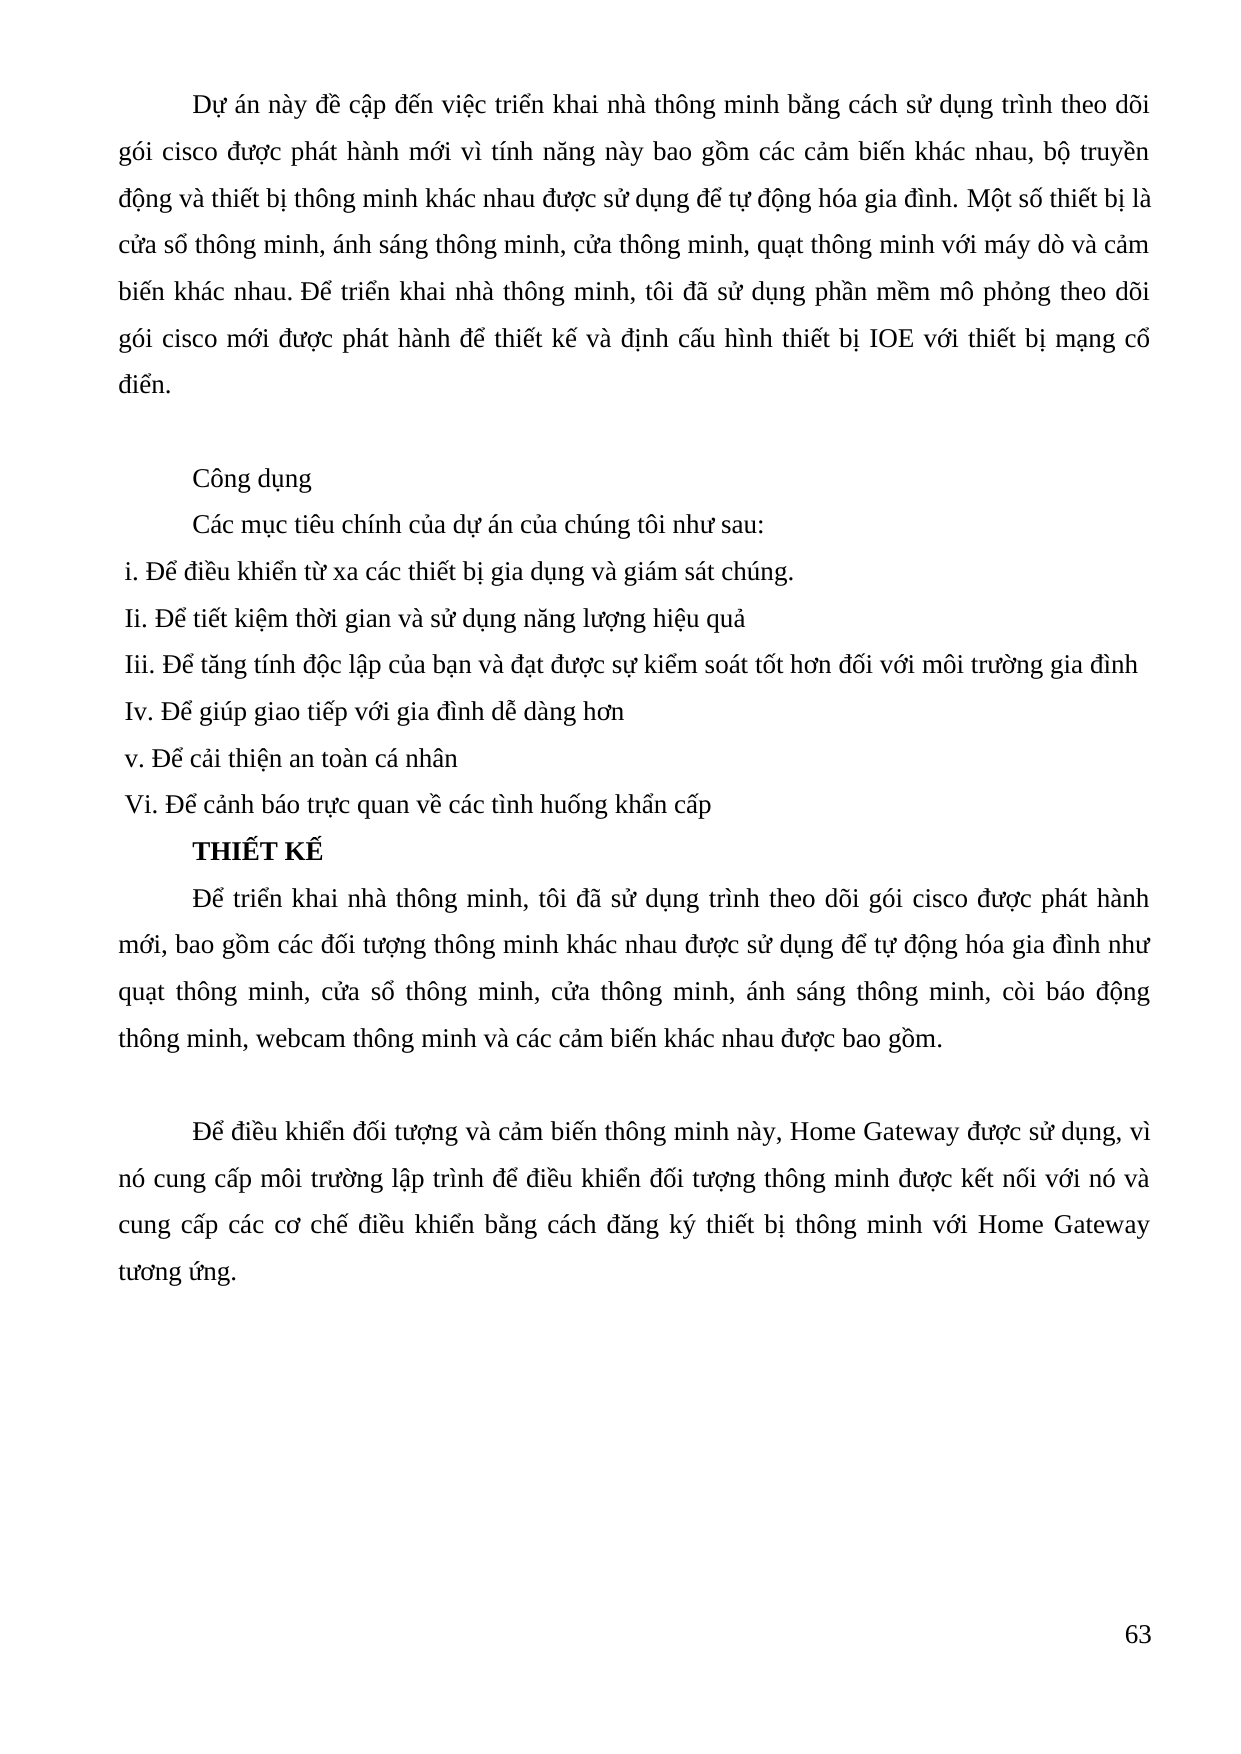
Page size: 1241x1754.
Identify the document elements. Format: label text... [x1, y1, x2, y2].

text i. Để điều khiển từ xa các thiết bị gia dụng và giám sát chúng. [124, 555, 1152, 586]
text Công dụng [118, 462, 1152, 493]
text Ii. Để tiết kiệm thời gian và sử dụng năng lượng hiệu quả [124, 602, 1152, 633]
text Vi. Để cảnh báo trực quan về các tình huống khẩn cấp [124, 789, 1152, 820]
text Các mục tiêu chính của dự án của chúng tôi như sau: [118, 509, 1152, 540]
text Để triển khai nhà thông minh, tôi đã sử dụng trình theo dõi gói cisco được phát hành mới, bao gồm các đối tượng thông minh khác nhau được sử dụng để tự động hóa gia đình như quạt thông minh, cửa sổ thông minh, cửa thông minh, ánh sáng thông minh, còi báo động thông minh, webcam thông minh và các cảm biến khác nhau được bao gồm. [118, 882, 1152, 1053]
text Iii. Để tăng tính độc lập của bạn và đạt được sự kiểm soát tốt hơn đối với môi trường gia đình [124, 649, 1152, 680]
text Dự án này đề cập đến việc triển khai nhà thông minh bằng cách sử dụng trình theo dõi gói cisco được phát hành mới vì tính năng này bao gồm các cảm biến khác nhau, bộ truyền động và thiết bị thông minh khác nhau được sử dụng để tự động hóa gia đình. Một số thiết bị là cửa sổ thông minh, ánh sáng thông minh, cửa thông minh, quạt thông minh với máy dò và cảm biến khác nhau. Để triển khai nhà thông minh, tôi đã sử dụng phần mềm mô phỏng theo dõi gói cisco mới được phát hành để thiết kế và định cấu hình thiết bị IOE với thiết bị mạng cổ điển. [118, 89, 1152, 400]
text v. Để cải thiện an toàn cá nhân [124, 742, 1152, 773]
text THIẾT KẾ [118, 835, 1152, 866]
text Iv. Để giúp giao tiếp với gia đình dễ dàng hơn [124, 695, 1152, 726]
text Để điều khiển đối tượng và cảm biến thông minh này, Home Gateway được sử dụng, vì nó cung cấp môi trường lập trình để điều khiển đối tượng thông minh được kết nối với nó và cung cấp các cơ chế điều khiển bằng cách đăng ký thiết bị thông minh với Home Gateway tương ứng. [118, 1115, 1152, 1286]
